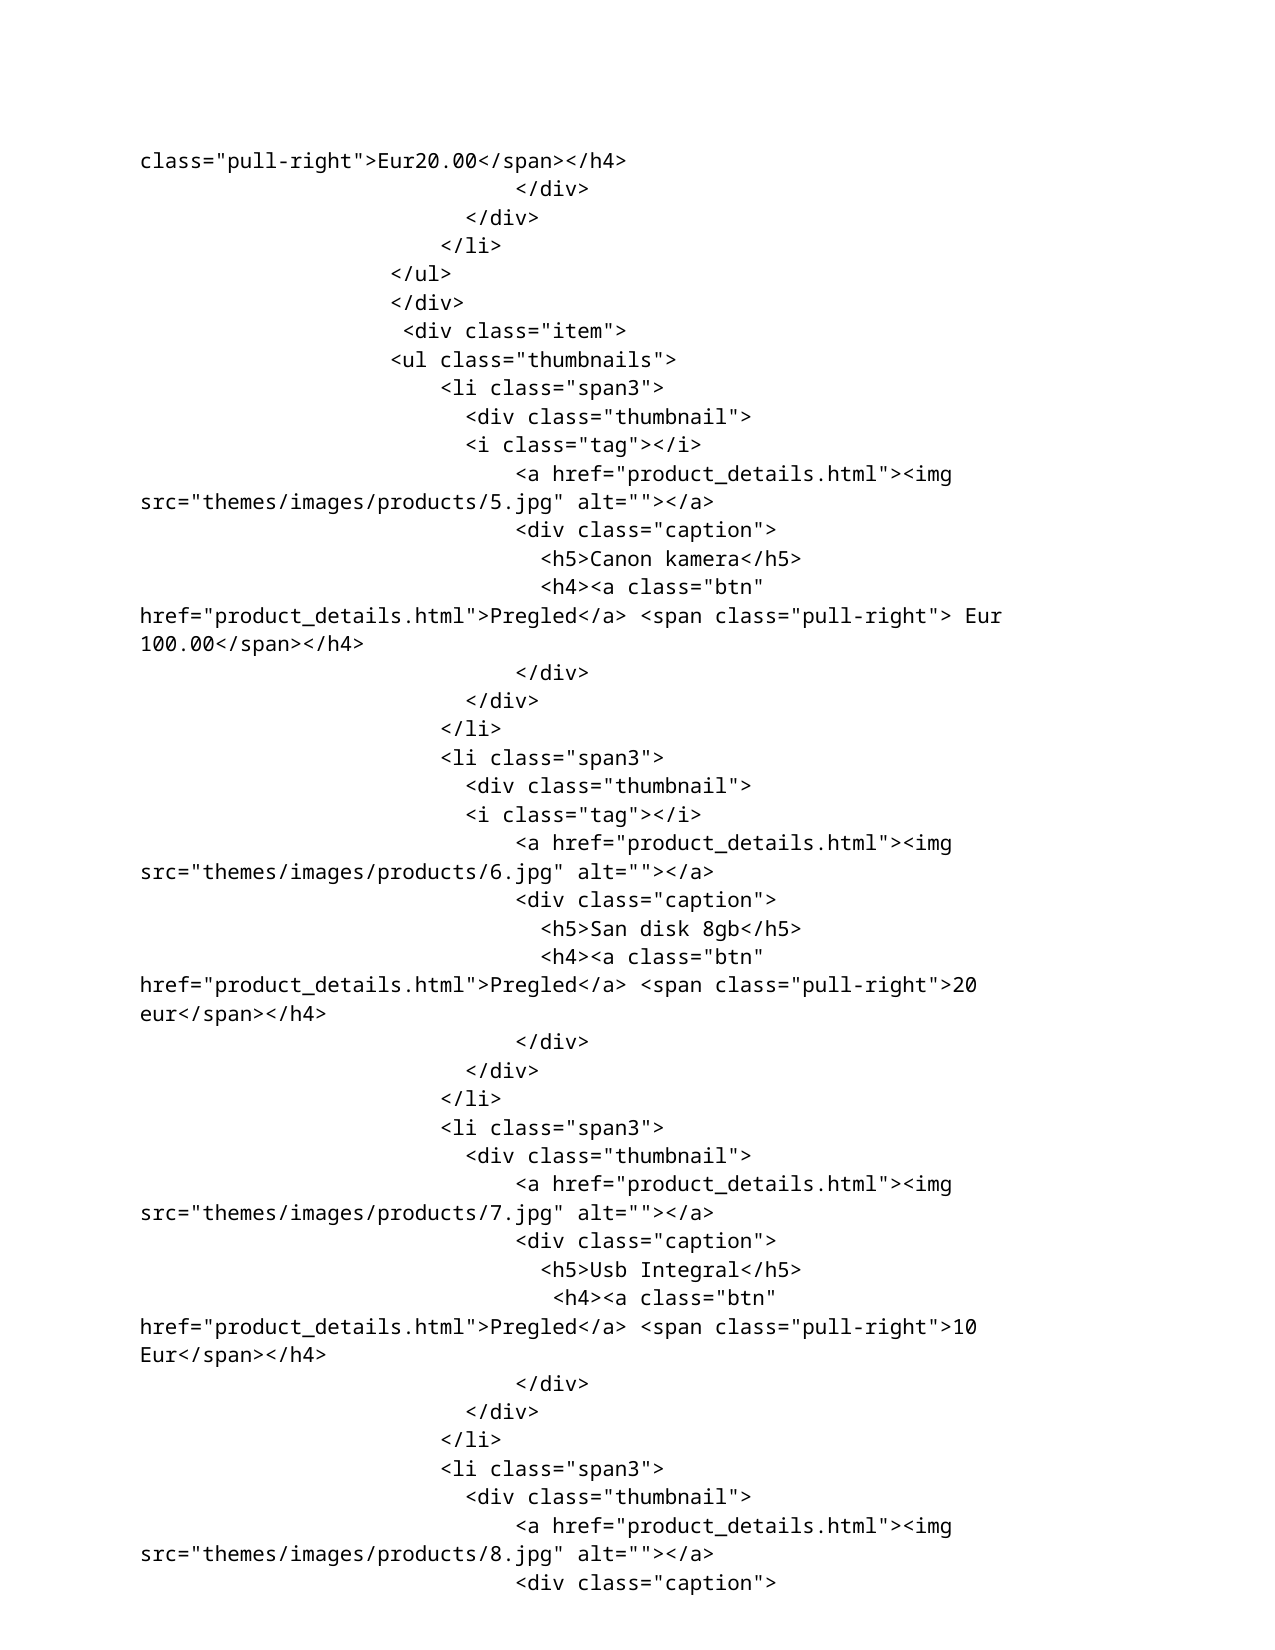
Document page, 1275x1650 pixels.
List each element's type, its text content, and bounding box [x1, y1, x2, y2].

text </li> [139, 714, 1135, 743]
text <li class="span3"> [139, 1454, 1135, 1482]
text <a href="product_details.html"><img src="themes/images/products/7.jpg" alt=""></a> [139, 1169, 1135, 1226]
text <div class="caption"> [139, 885, 1135, 914]
text <a href="product_details.html"><img src="themes/images/products/6.jpg" alt=""></a> [139, 828, 1135, 885]
text </div> [139, 1369, 1135, 1397]
text <div class="item"> [139, 316, 1135, 345]
text <a href="product_details.html"><img src="themes/images/products/8.jpg" alt=""></a> [139, 1511, 1135, 1568]
text </ul> [139, 259, 1135, 288]
text <a href="product_details.html"><img src="themes/images/products/5.jpg" alt=""></a> [139, 459, 1135, 516]
text </div> [139, 203, 1135, 231]
text <div class="thumbnail"> [139, 1141, 1135, 1169]
text </div> [139, 1027, 1135, 1056]
text <h5>Canon kamera</h5> [139, 544, 1135, 572]
text <h5>San disk 8gb</h5> [139, 914, 1135, 942]
text <ul class="thumbnails"> [139, 345, 1135, 373]
text </div> [139, 658, 1135, 686]
text </div> [139, 174, 1135, 203]
text <h4><a class="btn" href="product_details.html">Pregled</a> <span class="pull-right">10 Eur</span></h4> [139, 1283, 1135, 1369]
text </div> [139, 686, 1135, 714]
text </li> [139, 1084, 1135, 1113]
text </div> [139, 1056, 1135, 1084]
text </div> [139, 288, 1135, 316]
text <i class="tag"></i> [139, 430, 1135, 459]
text <div class="caption"> [139, 1226, 1135, 1255]
text </div> [139, 1397, 1135, 1426]
text <div class="caption"> [139, 516, 1135, 544]
text <div class="caption"> [139, 1568, 1135, 1596]
text <h4><a class="btn" href="product_details.html">Pregled</a> <span class="pull-right"> Eur 100.00</span></h4> [139, 572, 1135, 658]
text <i class="tag"></i> [139, 800, 1135, 828]
text <h5>Usb Integral</h5> [139, 1255, 1135, 1283]
text </li> [139, 231, 1135, 259]
text </li> [139, 1426, 1135, 1454]
text <li class="span3"> [139, 743, 1135, 771]
text <div class="thumbnail"> [139, 1482, 1135, 1511]
text <div class="thumbnail"> [139, 402, 1135, 430]
text <div class="thumbnail"> [139, 771, 1135, 800]
text <h4><a class="btn" href="product_details.html">Pregled</a> <span class="pull-right">20 eur</span></h4> [139, 942, 1135, 1027]
text <li class="span3"> [139, 373, 1135, 402]
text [139, 146, 1135, 174]
text <li class="span3"> [139, 1113, 1135, 1141]
